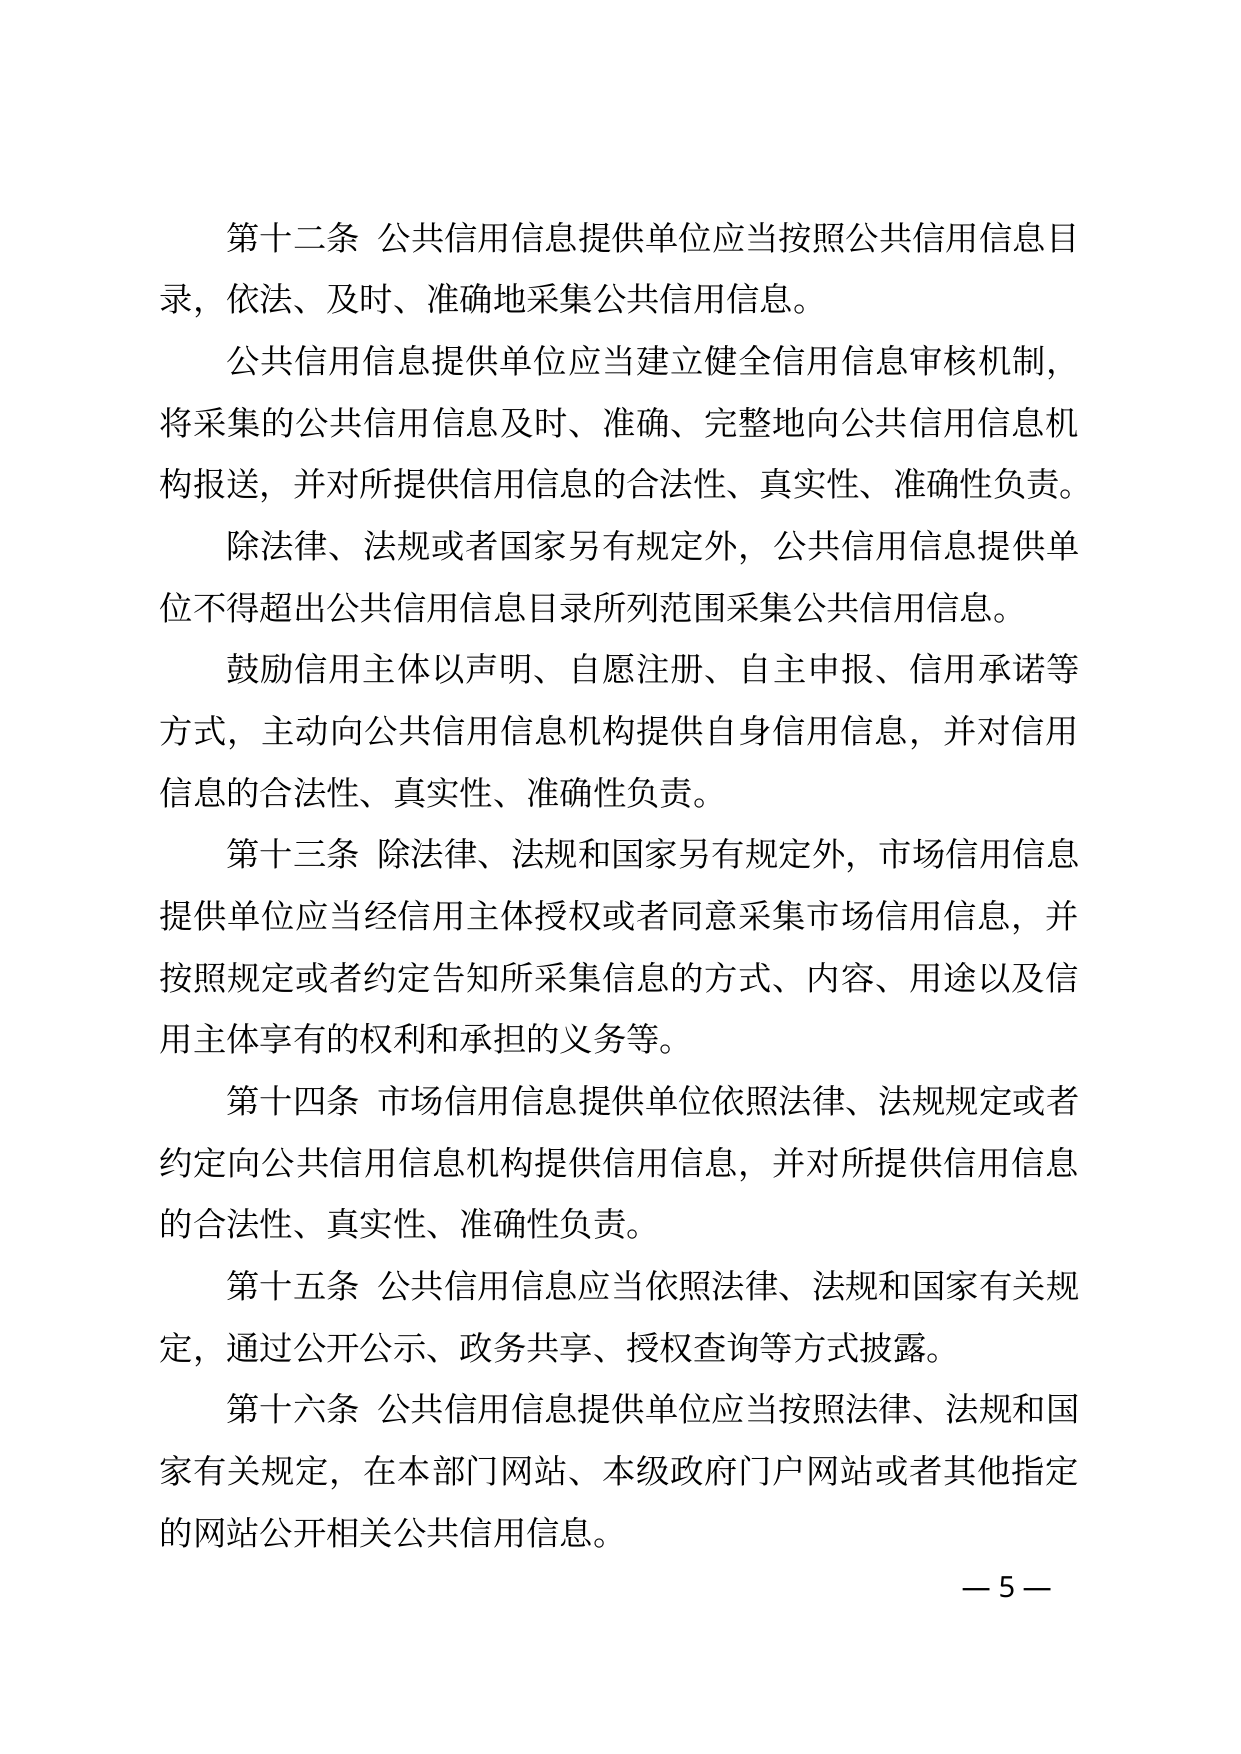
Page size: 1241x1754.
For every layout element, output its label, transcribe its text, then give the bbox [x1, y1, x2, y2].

text 第十六条 公共信用信息提供单位应当按照法律、法规和国家有关规定，在本部门网站、本级政府门户网站或者其他指定的网站公开相关公共信用信息。 [159, 1372, 1081, 1557]
text 第十三条 除法律、法规和国家另有规定外，市场信用信息提供单位应当经信用主体授权或者同意采集市场信用信息，并按照规定或者约定告知所采集信息的方式、内容、用途以及信用主体享有的权利和承担的义务等。 [159, 817, 1081, 1064]
text 第十四条 市场信用信息提供单位依照法律、法规规定或者约定向公共信用信息机构提供信用信息，并对所提供信用信息的合法性、真实性、准确性负责。 [159, 1064, 1081, 1249]
text 公共信用信息提供单位应当建立健全信用信息审核机制，将采集的公共信用信息及时、准确、完整地向公共信用信息机构报送，并对所提供信用信息的合法性、真实性、准确性负责。 [159, 324, 1081, 509]
text 第十二条 公共信用信息提供单位应当按照公共信用信息目录，依法、及时、准确地采集公共信用信息。 [159, 201, 1081, 324]
text 第十五条 公共信用信息应当依照法律、法规和国家有关规定，通过公开公示、政务共享、授权查询等方式披露。 [159, 1249, 1081, 1372]
text 鼓励信用主体以声明、自愿注册、自主申报、信用承诺等方式，主动向公共信用信息机构提供自身信用信息，并对信用信息的合法性、真实性、准确性负责。 [159, 632, 1081, 817]
text 除法律、法规或者国家另有规定外，公共信用信息提供单位不得超出公共信用信息目录所列范围采集公共信用信息。 [159, 509, 1081, 632]
